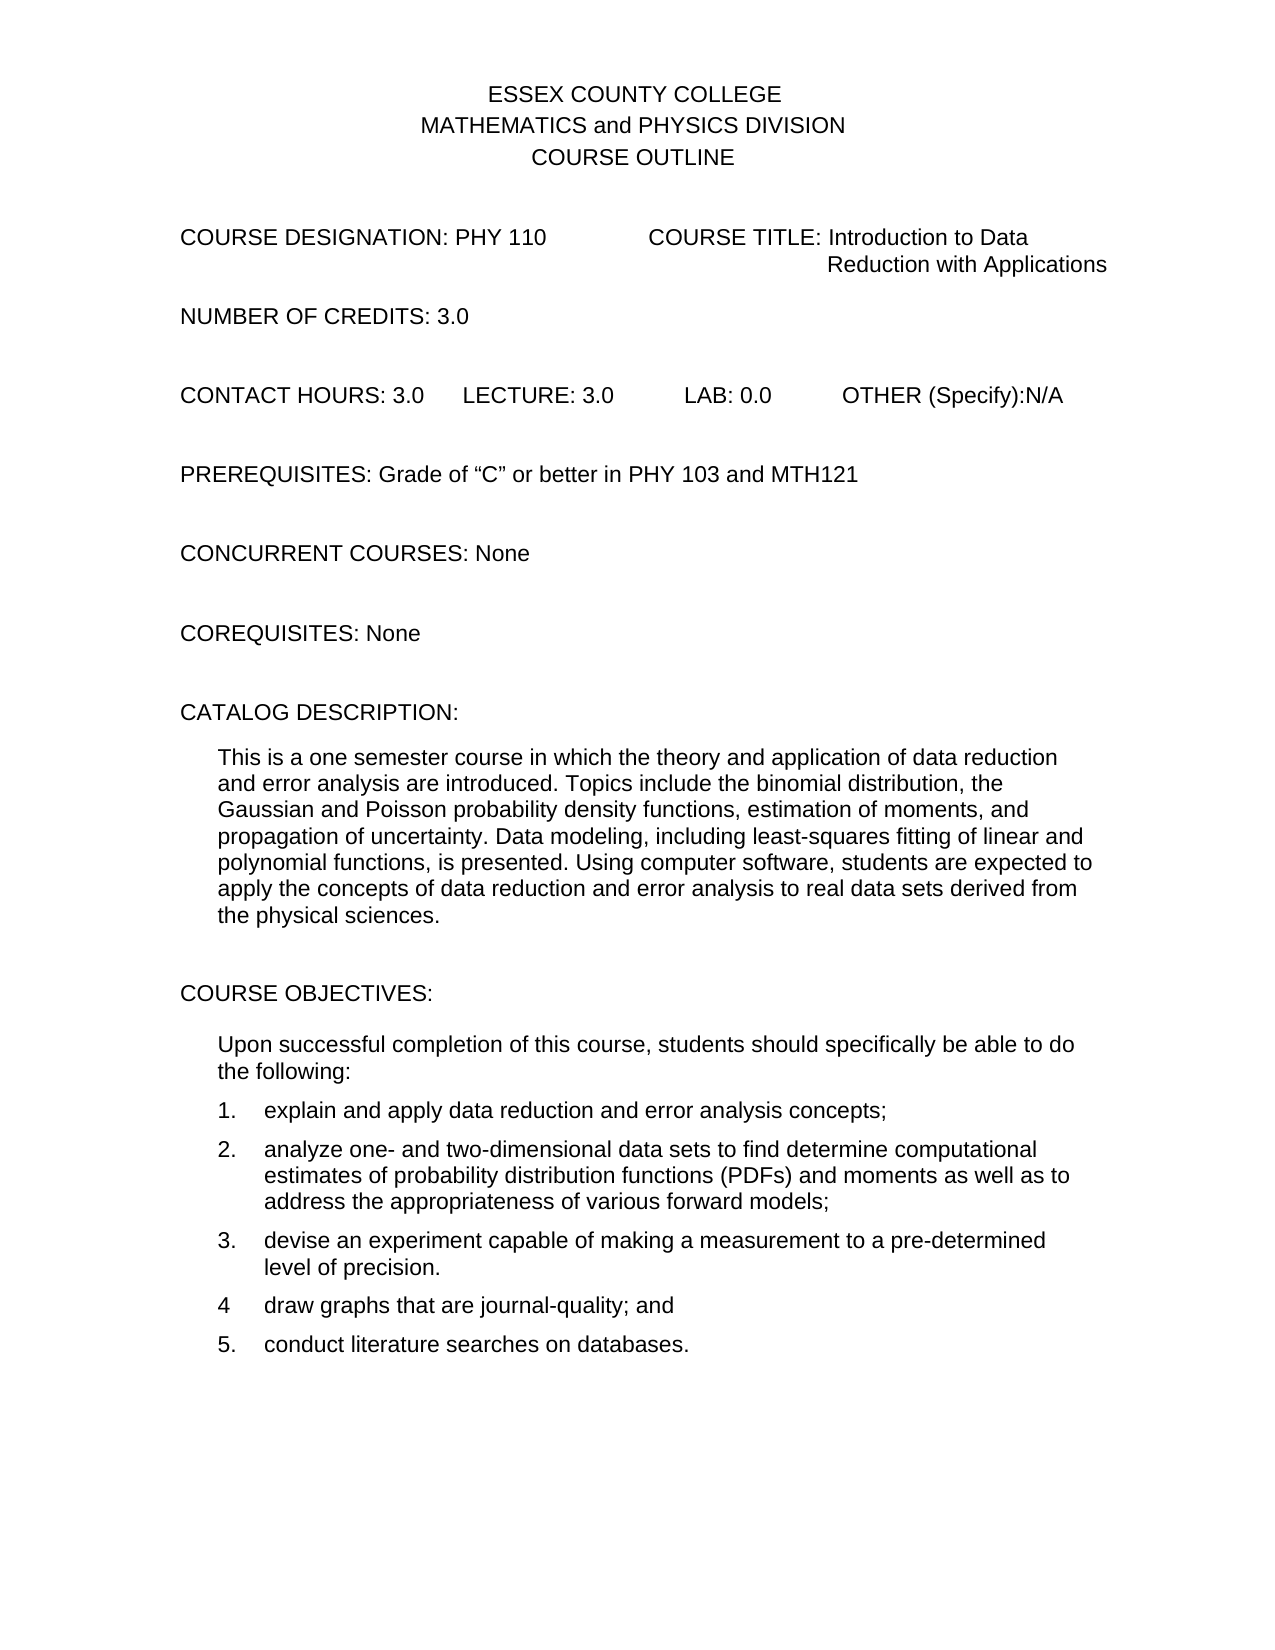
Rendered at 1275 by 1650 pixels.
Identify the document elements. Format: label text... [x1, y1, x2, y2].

text Upon successful completion of this course, students should specifically be able to do the following: [217, 1031, 1086, 1084]
text 5. conduct literature searches on databases. [217, 1331, 1095, 1357]
text MATHEMATICS and PHYSICS DIVISION [180, 109, 1086, 140]
text COURSE OUTLINE [180, 140, 1086, 171]
text COURSE OBJECTIVES: [180, 980, 1086, 1006]
text 4 draw graphs that are journal-quality; and [217, 1292, 1095, 1319]
text CONTACT HOURS: 3.0 LECTURE: 3.0 LAB: 0.0 OTHER (Specify):N/A [180, 382, 1086, 409]
text CATALOG DESCRIPTION: [180, 698, 1086, 725]
text 2. analyze one- and two-dimensional data sets to find determine computational estimates of probability distribution functions (PDFs) and moments as well as to address the appropriateness of various forward models; [217, 1136, 1095, 1214]
text ESSEX COUNTY COLLEGE [180, 78, 1089, 109]
text COREQUISITES: None [180, 619, 1086, 646]
text COURSE DESIGNATION: PHY 110 COURSE TITLE: Introduction to Data Reduction with Applications [180, 224, 1117, 277]
text CONCURRENT COURSES: None [180, 540, 1086, 567]
text PREREQUISITES: Grade of “C” or better in PHY 103 and MTH121 [180, 461, 1086, 488]
text 1. explain and apply data reduction and error analysis concepts; [217, 1097, 1095, 1123]
text NUMBER OF CREDITS: 3.0 [180, 303, 1086, 329]
text 3. devise an experiment capable of making a measurement to a pre-determined level of precision. [217, 1227, 1095, 1280]
text This is a one semester course in which the theory and application of data reduction and error analysis are introduced. Topics include the binomial distribution, the Gaussian and Poisson probability density functions, estimation of moments, and propagation of uncertainty. Data modeling, including least-squares fitting of linear and polynomial functions, is presented. Using computer software, students are expected to apply the concepts of data reduction and error analysis to real data sets derived from the physical sciences. [217, 744, 1095, 928]
